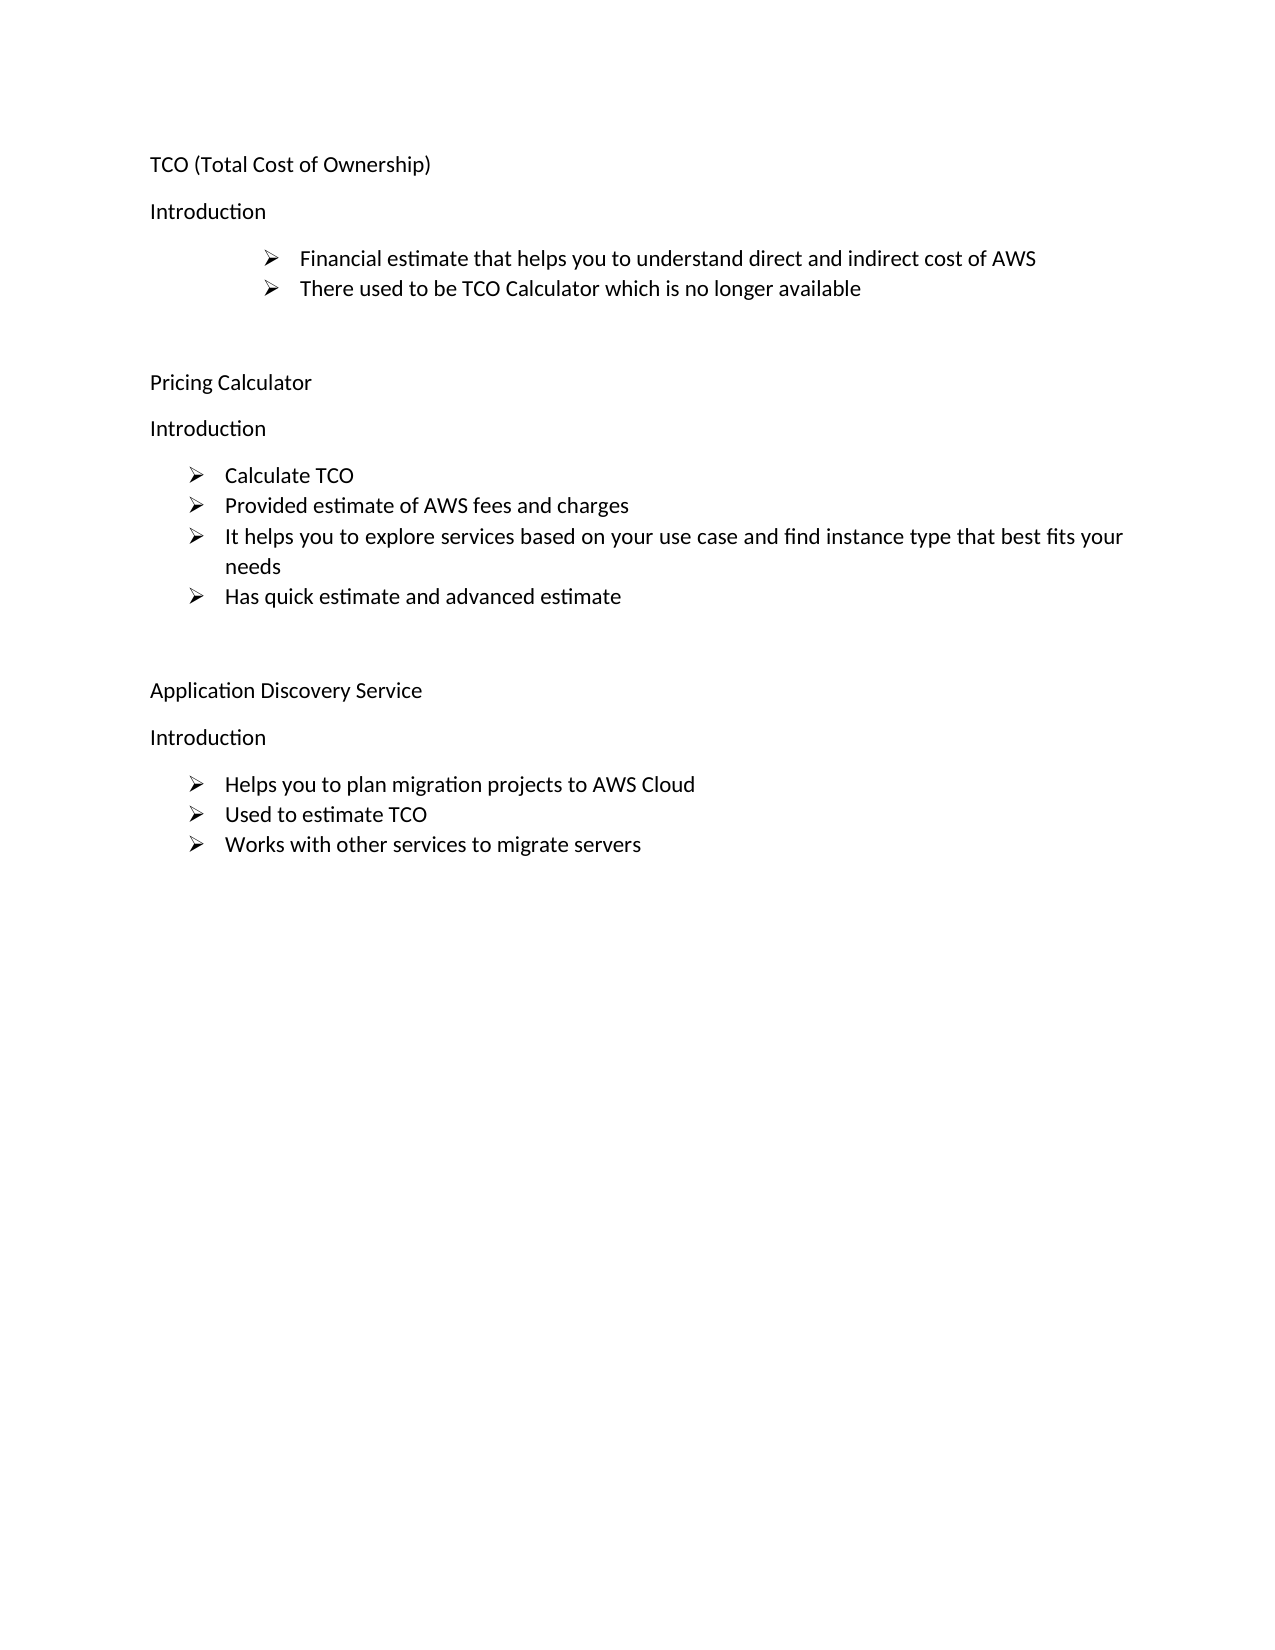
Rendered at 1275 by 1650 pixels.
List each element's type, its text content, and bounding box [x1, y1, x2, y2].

list Calculate TCO [187, 461, 1125, 489]
list Has quick estimate and advanced estimate [187, 582, 1125, 610]
text TCO (Total Cost of Ownership) [150, 150, 1125, 178]
text Introduction [150, 197, 1125, 225]
text Introduction [150, 723, 1125, 751]
list Financial estimate that helps you to understand direct and indirect cost of AWS [262, 244, 1125, 272]
list Provided estimate of AWS fees and charges [187, 492, 1125, 520]
list Works with other services to migrate servers [187, 830, 1125, 858]
text Introduction [150, 414, 1125, 443]
list Used to estimate TCO [187, 800, 1125, 828]
text Pricing Calculator [150, 368, 1125, 396]
list Helps you to plan migration projects to AWS Cloud [187, 770, 1125, 798]
list There used to be TCO Calculator which is no longer available [262, 274, 1125, 302]
list It helps you to explore services based on your use case and find instance type that best fits your needs [187, 522, 1125, 580]
text Application Discovery Service [150, 676, 1125, 704]
